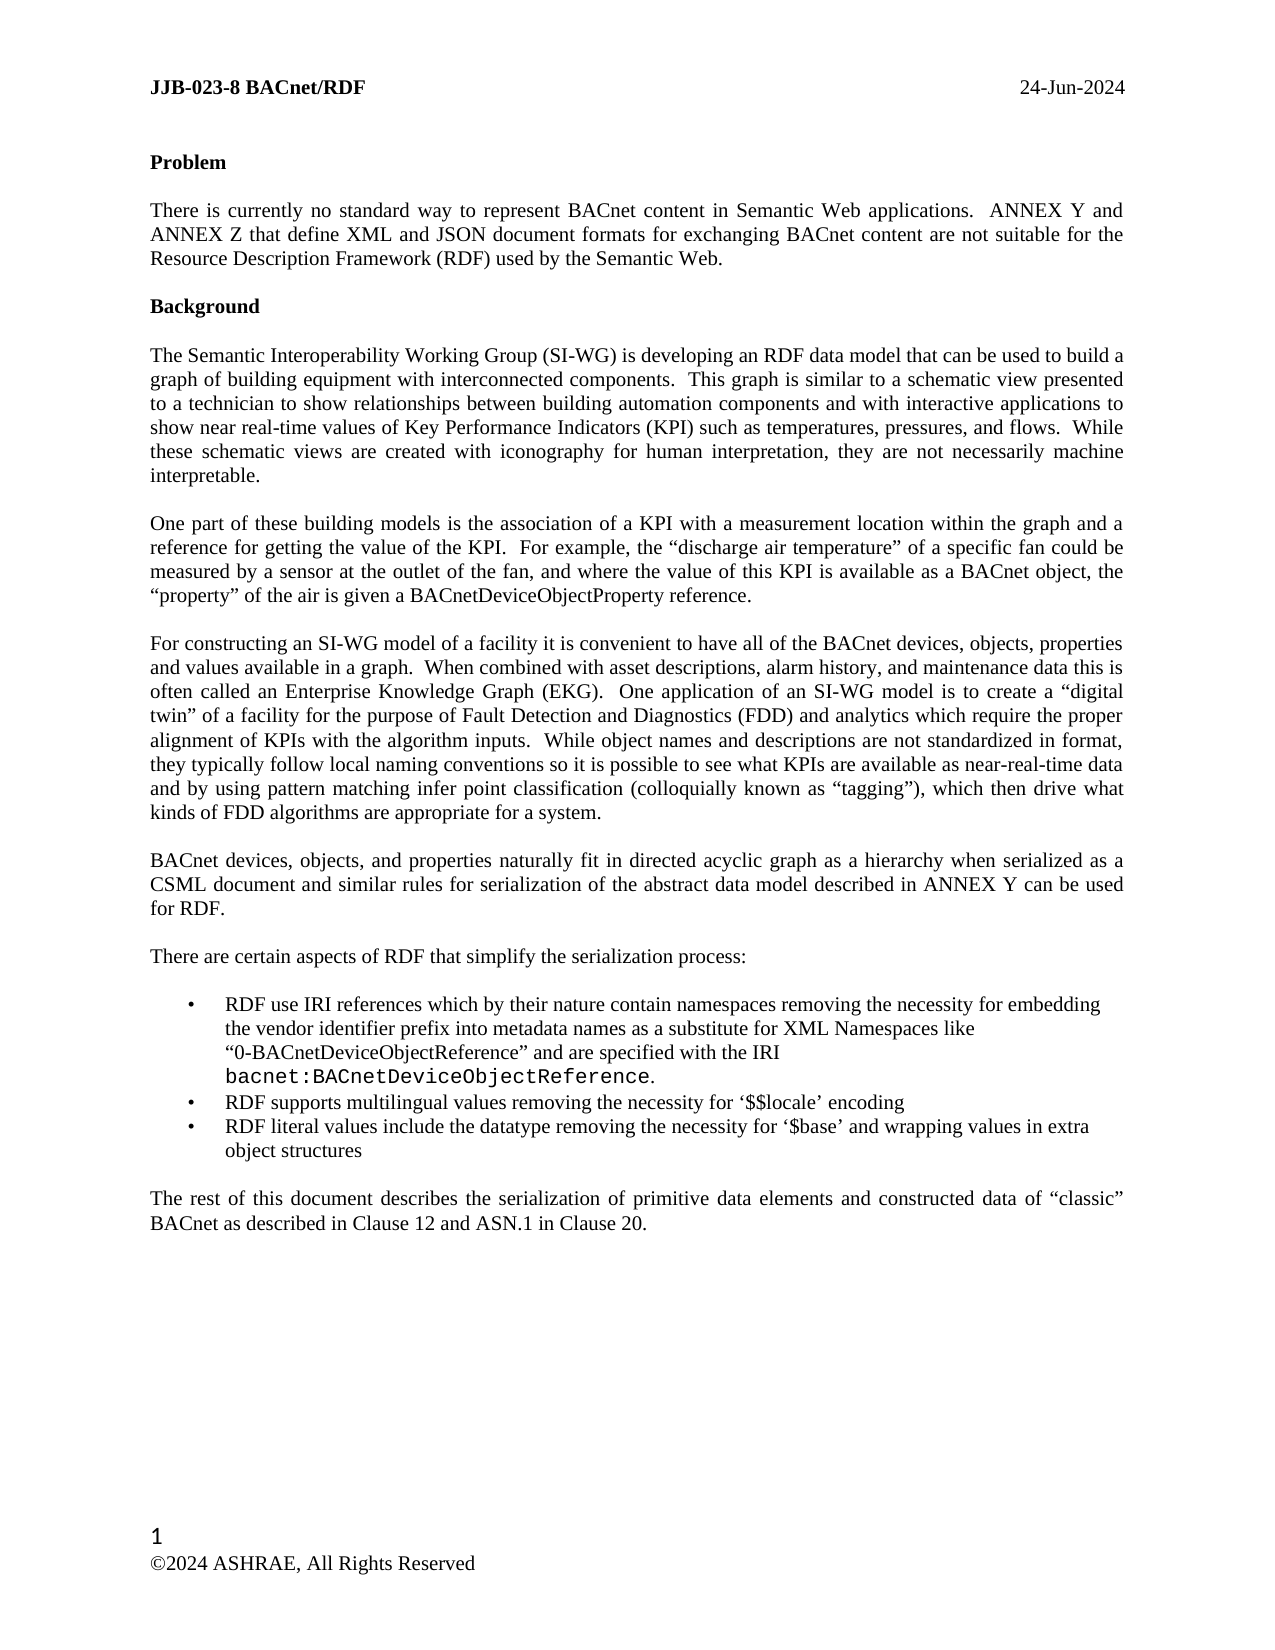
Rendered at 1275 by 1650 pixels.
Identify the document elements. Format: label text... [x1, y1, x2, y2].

list RDF use IRI references which by their nature contain namespaces removing the necessity for embedding the vendor identifier prefix into metadata names as a substitute for XML Namespaces like “0-BACnetDeviceObjectReference” and are specified with the IRI bacnet:BACnetDeviceObjectReference. [187, 992, 1125, 1090]
text Background [150, 294, 1125, 318]
text BACnet devices, objects, and properties naturally fit in directed acyclic graph as a hierarchy when serialized as a CSML document and similar rules for serialization of the abstract data model described in ANNEX Y can be used for RDF. [150, 848, 1125, 920]
text One part of these building models is the association of a KPI with a measurement location within the graph and a reference for getting the value of the KPI. For example, the “discharge air temperature” of a specific fan could be measured by a sensor at the outlet of the fan, and where the value of this KPI is available as a BACnet object, the “property” of the air is given a BACnetDeviceObjectProperty reference. [150, 511, 1125, 607]
list RDF literal values include the datatype removing the necessity for ‘$base’ and wrapping values in extra object structures [187, 1114, 1125, 1162]
text The Semantic Interoperability Working Group (SI-WG) is developing an RDF data model that can be used to build a graph of building equipment with interconnected components. This graph is similar to a schematic view presented to a technician to show relationships between building automation components and with interactive applications to show near real-time values of Key Performance Indicators (KPI) such as temperatures, pressures, and flows. While these schematic views are created with iconography for human interpretation, they are not necessarily machine interpretable. [150, 342, 1125, 487]
text There are certain aspects of RDF that simplify the serialization process: [150, 944, 1125, 968]
text The rest of this document describes the serialization of primitive data elements and constructed data of “classic” BACnet as described in Clause 12 and ASN.1 in Clause 20. [150, 1186, 1125, 1234]
text Problem [150, 150, 1125, 174]
list RDF supports multilingual values removing the necessity for ‘$$locale’ encoding [187, 1090, 1125, 1114]
text There is currently no standard way to represent BACnet content in Semantic Web applications. ANNEX Y and ANNEX Z that define XML and JSON document formats for exchanging BACnet content are not suitable for the Resource Description Framework (RDF) used by the Semantic Web. [150, 198, 1125, 270]
text For constructing an SI-WG model of a facility it is convenient to have all of the BACnet devices, objects, properties and values available in a graph. When combined with asset descriptions, alarm history, and maintenance data this is often called an Enterprise Knowledge Graph (EKG). One application of an SI-WG model is to create a “digital twin” of a facility for the purpose of Fault Detection and Diagnostics (FDD) and analytics which require the proper alignment of KPIs with the algorithm inputs. While object names and descriptions are not standardized in format, they typically follow local naming conventions so it is possible to see what KPIs are available as near-real-time data and by using pattern matching infer point classification (colloquially known as “tagging”), which then drive what kinds of FDD algorithms are appropriate for a system. [150, 631, 1125, 824]
